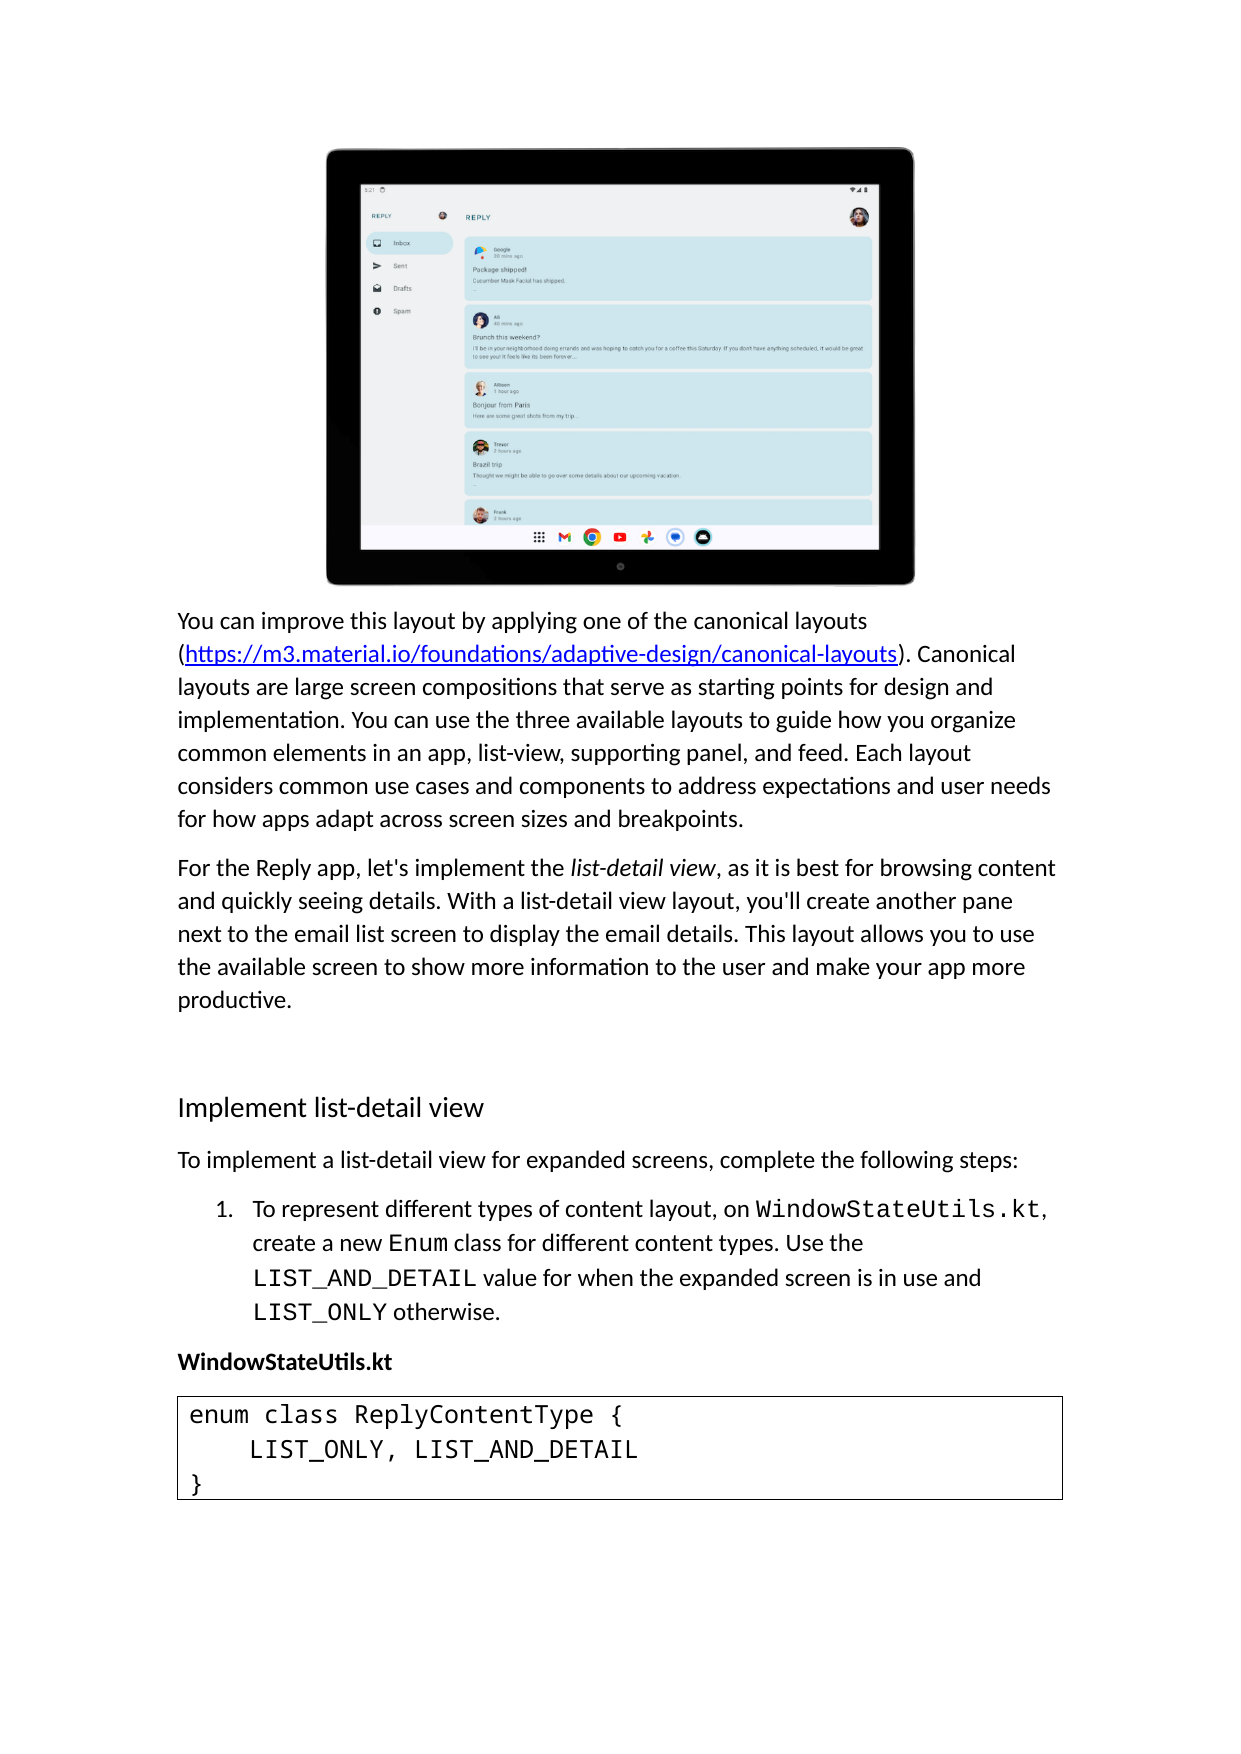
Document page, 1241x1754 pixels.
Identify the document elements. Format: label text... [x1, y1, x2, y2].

text For the Reply app, let's implement the list-detail view, as it is best for browsing content and quickly seeing details. With a list-detail view layout, you'll create another pane next to the email list screen to display the email details. This layout allows you to use the available screen to show more information to the user and make your app more productive. [177, 852, 1063, 1014]
table_header enum class ReplyContentType { LIST_ONLY, LIST_AND_DETAIL } [178, 1397, 1062, 1499]
text To implement a list-detail view for expanded screens, complete the following steps: [177, 1144, 1063, 1174]
list To represent different types of content layout, on WindowStateUtils.kt, create a new Enum class for different content types. Use the LIST_AND_DETAIL value for when the expanded screen is in use and LIST_ONLY otherwise. [215, 1193, 1063, 1327]
text WindowStateUtils.kt [177, 1347, 1063, 1377]
text You can improve this layout by applying one of the canonical layouts (https://m3.material.io/foundations/adaptive-design/canonical-layouts). Canonical layouts are large screen compositions that serve as starting points for design and implementation. You can use the three available layouts to guide how you organize common elements in an app, list-view, supporting panel, and feed. Each layout considers common use cases and components to address expectations and user needs for how apps adapt across screen sizes and breakpoints. [177, 605, 1063, 833]
text Implement list-detail view [177, 1089, 1063, 1124]
picture [325, 147, 916, 587]
